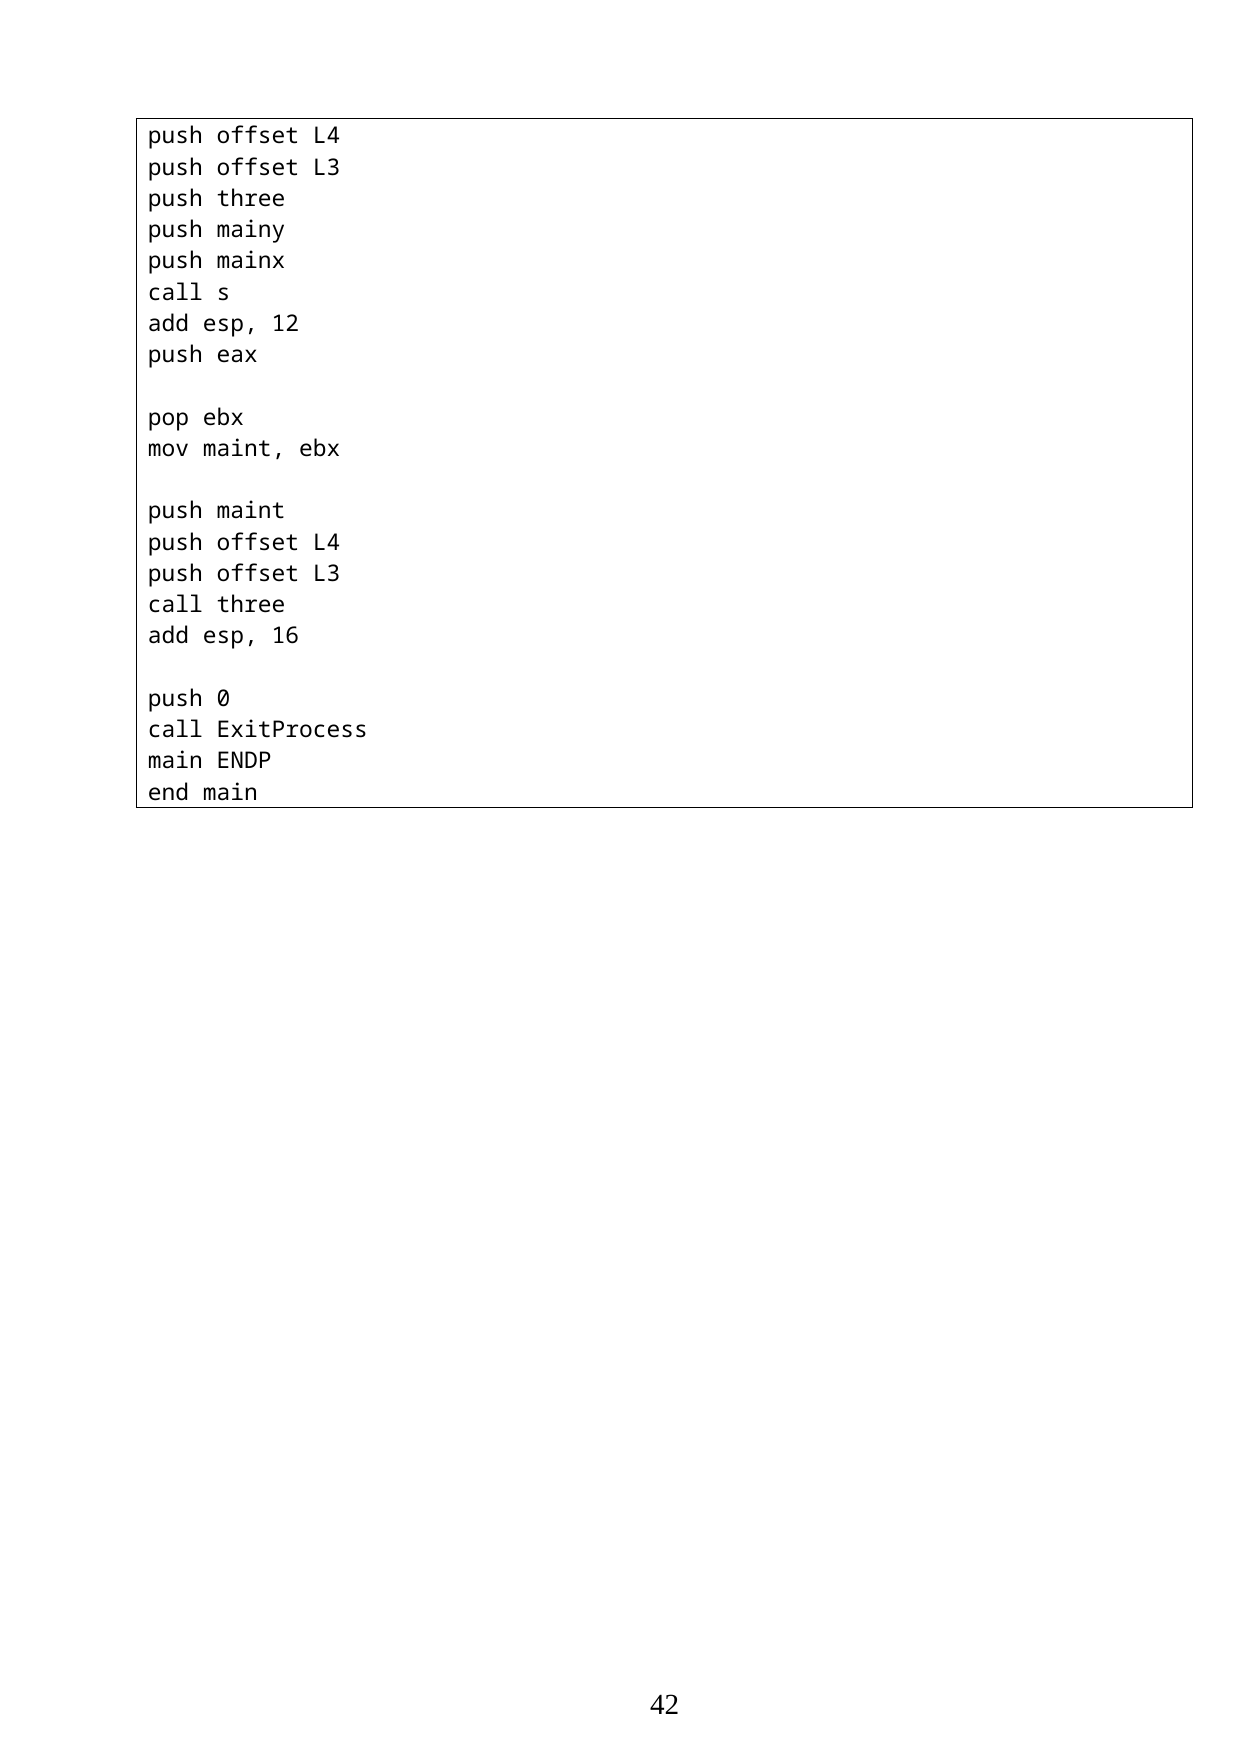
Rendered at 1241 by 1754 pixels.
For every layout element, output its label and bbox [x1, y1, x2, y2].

table_header [137, 119, 1192, 807]
